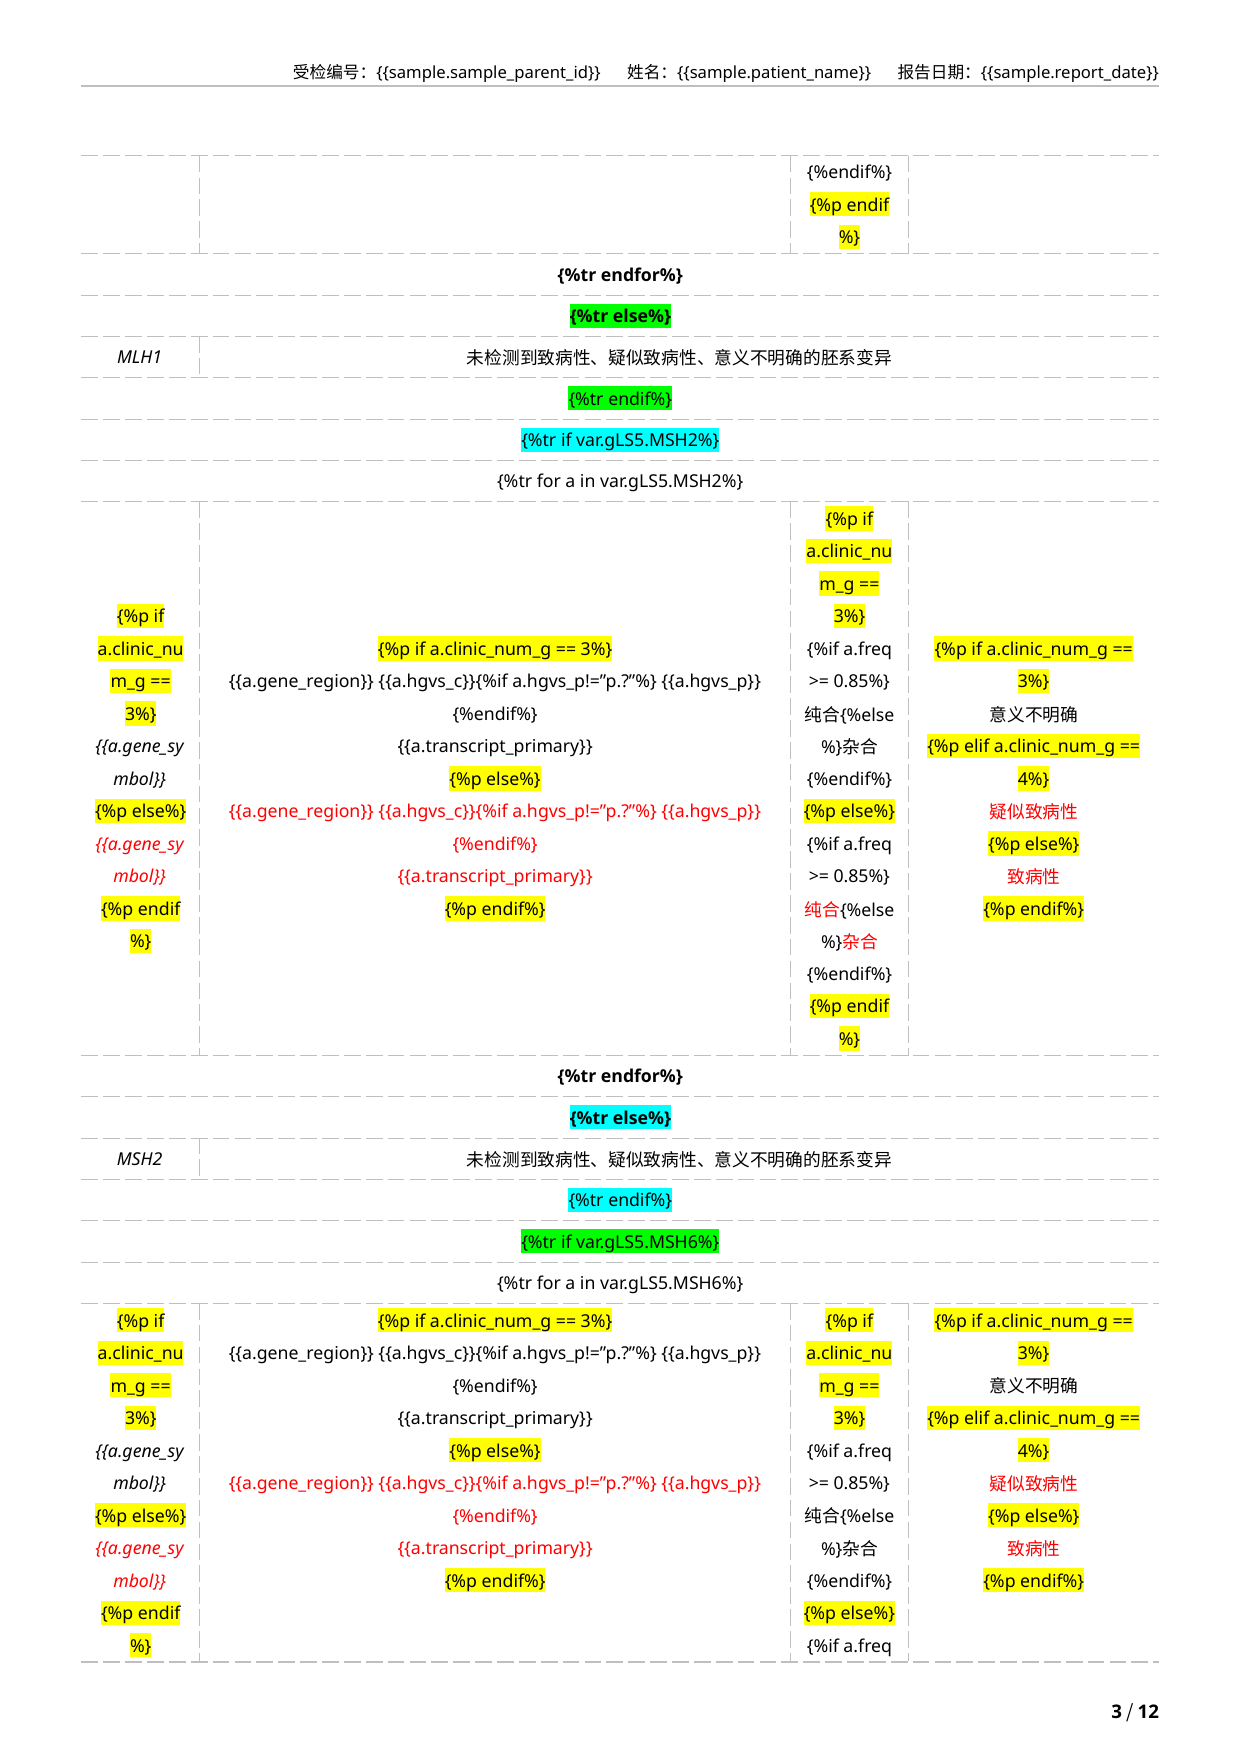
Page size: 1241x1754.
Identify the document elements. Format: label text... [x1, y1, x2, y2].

table_cell {%tr else%} [81, 1096, 1159, 1137]
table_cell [200, 1303, 790, 1661]
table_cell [908, 1303, 1159, 1661]
table_cell {%tr for a in var.gLS5.MSH2%} [81, 460, 1159, 501]
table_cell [81, 155, 199, 253]
table_cell {%p if a.clinic_num_g == 3%} 意义不明确 {%p elif a.clinic_num_g == 4%} 疑似致病性 {%p else%} 致病性 {%p endif%} [908, 501, 1159, 1055]
table_cell 未检测到致病性、疑似致病性、意义不明确的胚系变异 [200, 1138, 1159, 1179]
table_cell {%tr endif%} [81, 1179, 1159, 1220]
table_cell {%p if a.clinic_num_g == 3%} {%if a.freq >= 0.85%}纯合{%else%}杂合{%endif%} {%p else%} {%if a.freq >= 0.85%}纯合{%else%}杂合{%endif%} {%p endif%} [790, 501, 908, 1055]
table_cell 未检测到致病性、疑似致病性、意义不明确的胚系变异 [200, 336, 1159, 377]
table_cell {%tr endfor%} [81, 253, 1159, 294]
table_cell MSH2 [81, 1138, 199, 1179]
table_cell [81, 1303, 199, 1661]
table_cell {%p if a.clinic_num_g == 3%} {{a.gene_symbol}} {%p else%} {{a.gene_symbol}} {%p endif%} [81, 501, 199, 1055]
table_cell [790, 155, 908, 253]
table_cell {%tr else%} [81, 295, 1159, 336]
table_cell {%tr for a in var.gLS5.MSH6%} [81, 1262, 1159, 1303]
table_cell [790, 1303, 908, 1661]
table_cell {%tr endif%} [81, 377, 1159, 418]
table_cell {%tr if var.gLS5.MSH6%} [81, 1220, 1159, 1262]
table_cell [200, 155, 790, 253]
table_cell {%tr endfor%} [81, 1055, 1159, 1096]
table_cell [908, 155, 1159, 253]
table_cell {%tr if var.gLS5.MSH2%} [81, 419, 1159, 460]
table_cell MLH1 [81, 336, 199, 377]
